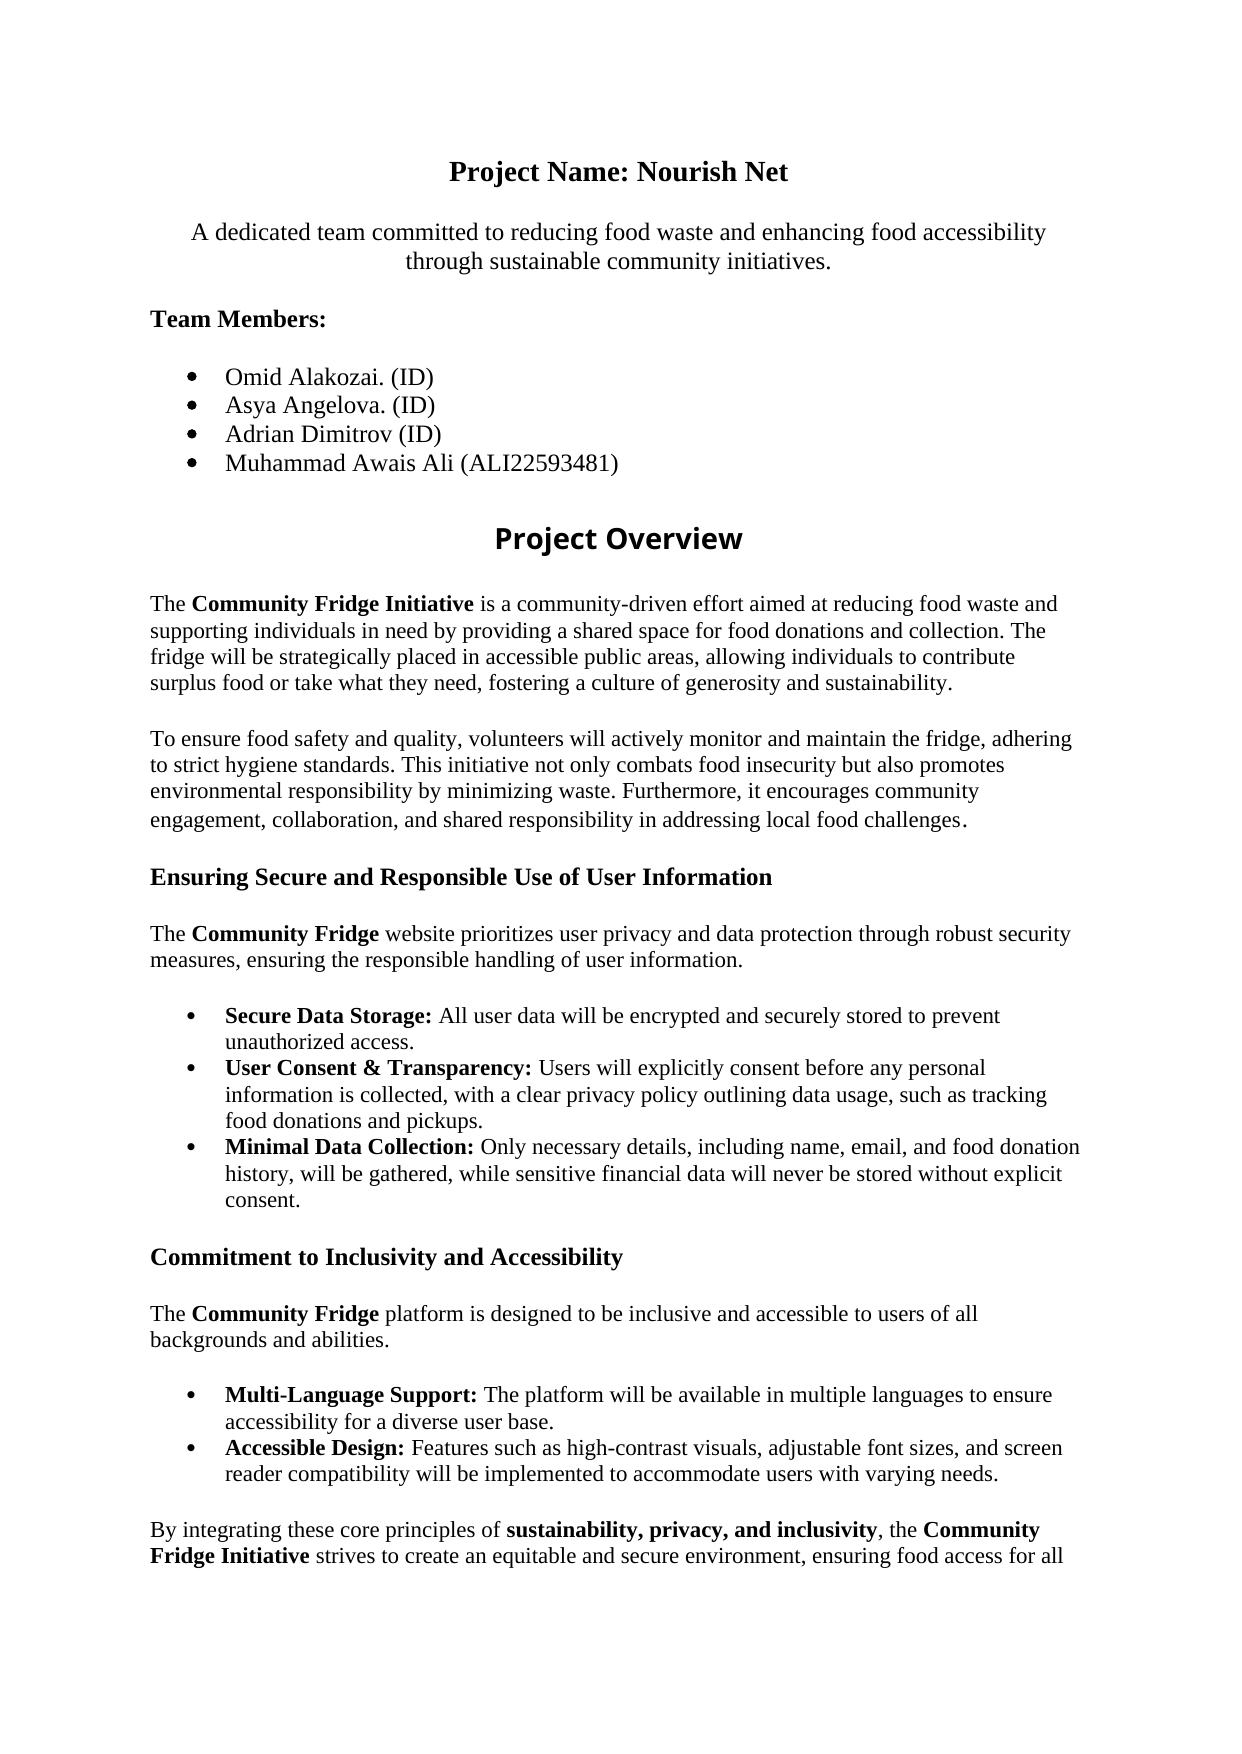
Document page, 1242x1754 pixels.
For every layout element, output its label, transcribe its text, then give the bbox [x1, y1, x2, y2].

list Secure Data Storage: All user data will be encrypted and securely stored to prevent unauthorized access. [187, 1002, 1087, 1054]
list Adrian Dimitrov (ID) [187, 419, 1087, 448]
text Project Overview [150, 518, 1087, 558]
list Minimal Data Collection: Only necessary details, including name, email, and food donation history, will be gathered, while sensitive financial data will never be stored without explicit consent. [187, 1133, 1087, 1212]
list Omid Alakozai. (ID) [187, 362, 1087, 391]
text The Community Fridge platform is designed to be inclusive and accessible to users of all backgrounds and abilities. [150, 1299, 1087, 1352]
list User Consent & Transparency: Users will explicitly consent before any personal information is collected, with a clear privacy policy outlining data usage, such as tracking food donations and pickups. [187, 1054, 1087, 1133]
list Accessible Design: Features such as high-contrast visuals, adjustable font sizes, and screen reader compatibility will be implemented to accommodate users with varying needs. [187, 1434, 1087, 1487]
text Team Members: [150, 304, 1087, 333]
text To ensure food safety and quality, volunteers will actively monitor and maintain the fridge, adhering to strict hygiene standards. This initiative not only combats food insecurity but also promotes environmental responsibility by minimizing waste. Furthermore, it encourages community engagement, collaboration, and shared responsibility in addressing local food challenges. [150, 725, 1087, 833]
list Multi-Language Support: The platform will be available in multiple languages to ensure accessibility for a diverse user base. [187, 1381, 1087, 1434]
subtitle Commitment to Inclusivity and Accessibility [150, 1242, 1087, 1270]
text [150, 1516, 1087, 1569]
list Muhammad Awais Ali (ALI22593481) [187, 448, 1087, 477]
subtitle Ensuring Secure and Responsible Use of User Information [150, 862, 1087, 891]
text The Community Fridge Initiative is a community-driven effort aimed at reducing food waste and supporting individuals in need by providing a shared space for food donations and collection. The fridge will be strategically placed in accessible public areas, allowing individuals to contribute surplus food or take what they need, fostering a culture of generosity and sustainability. [150, 590, 1087, 696]
text A dedicated team committed to reducing food waste and enhancing food accessibility through sustainable community initiatives. [150, 217, 1087, 275]
text Project Name: Nourish Net [150, 154, 1087, 188]
text The Community Fridge website prioritizes user privacy and data protection through robust security measures, ensuring the responsible handling of user information. [150, 920, 1087, 972]
list Asya Angelova. (ID) [187, 391, 1087, 419]
